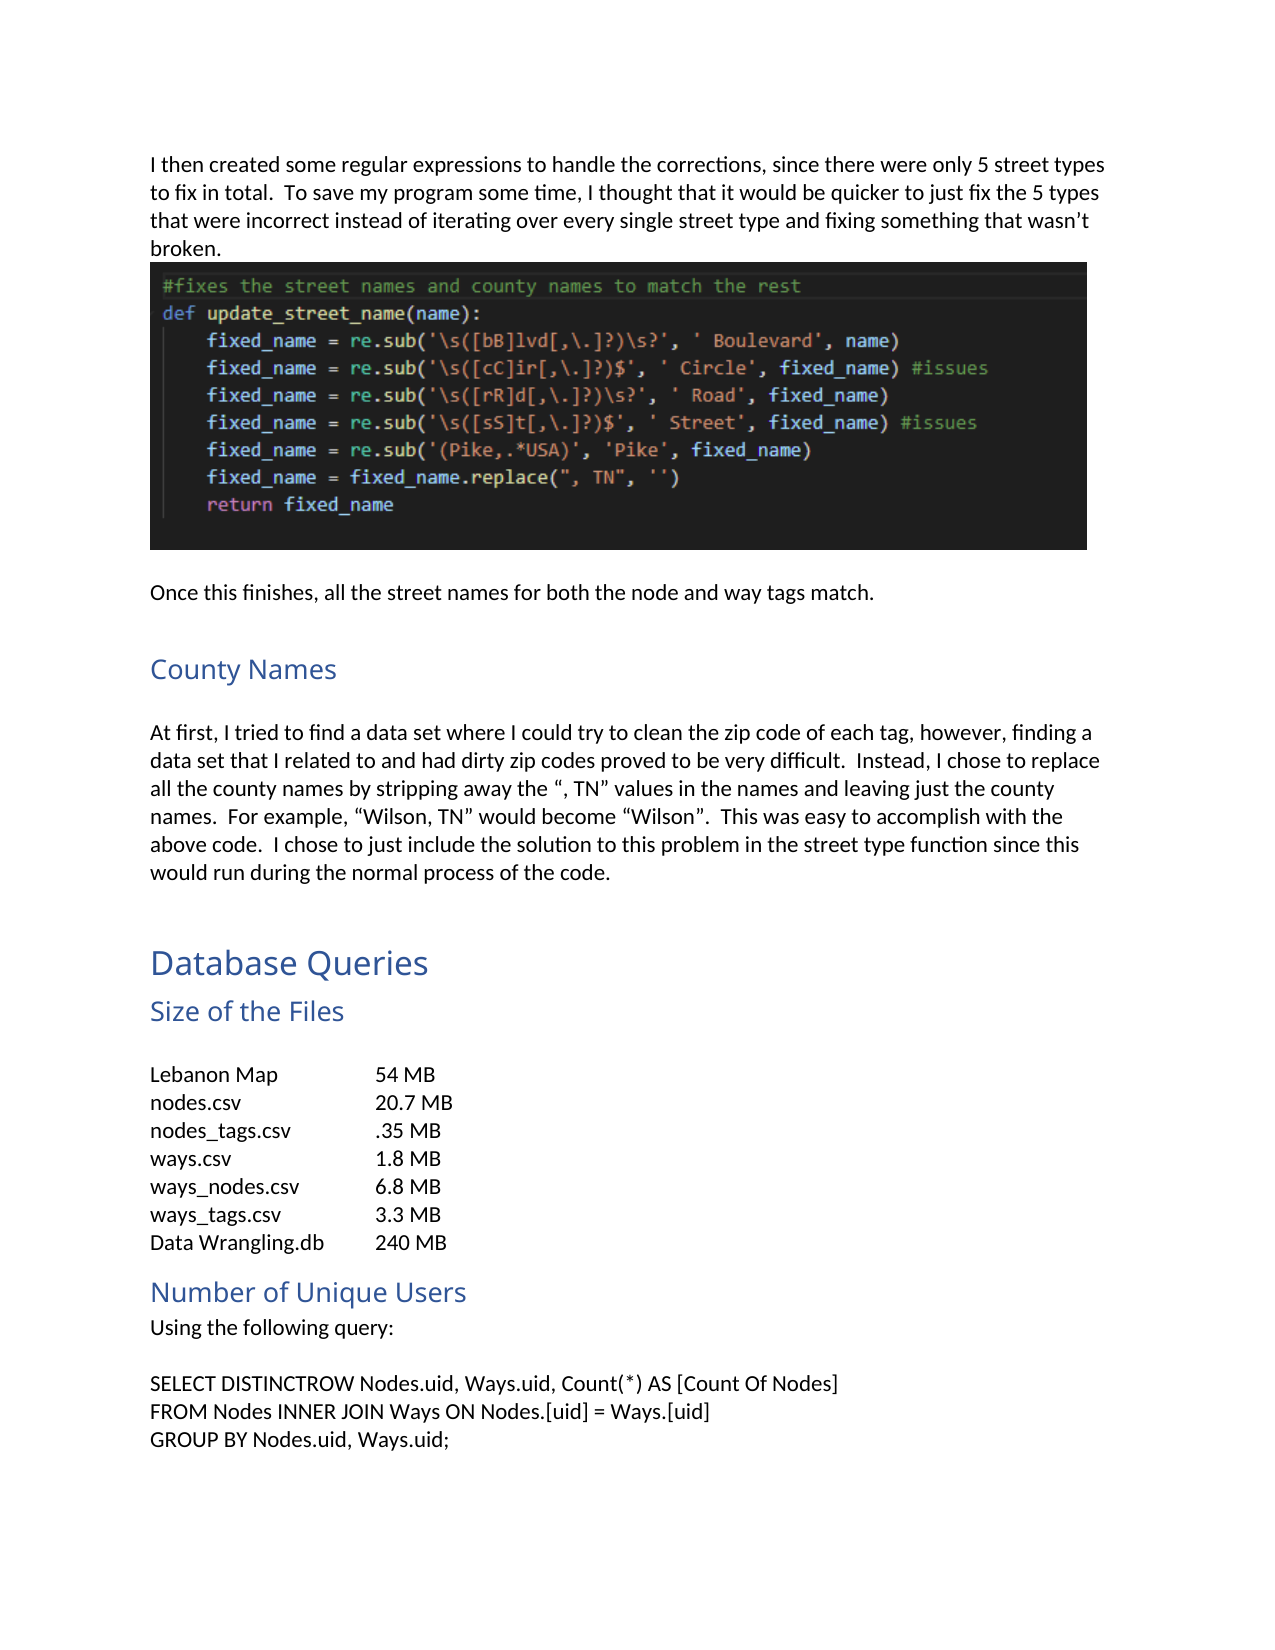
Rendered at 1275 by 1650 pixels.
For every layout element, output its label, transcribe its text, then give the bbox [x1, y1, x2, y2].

text ways_nodes.csv 6.8 MB [150, 1172, 1125, 1200]
text Lebanon Map 54 MB [150, 1060, 1125, 1088]
text I then created some regular expressions to handle the corrections, since there were only 5 street types to fix in total. To save my program some time, I thought that it would be quicker to just fix the 5 types that were incorrect instead of iterating over every single street type and fixing something that wasn’t broken. [150, 150, 1125, 262]
subtitle County Names [150, 650, 1125, 687]
text At first, I tried to find a data set where I could try to clean the zip code of each tag, however, finding a data set that I related to and had dirty zip codes proved to be very difficult. Instead, I chose to replace all the county names by stripping away the “, TN” values in the names and leaving just the county names. For example, “Wilson, TN” would become “Wilson”. This was easy to accomplish with the above code. I chose to just include the solution to this problem in the street type function since this would run during the normal process of the code. [150, 718, 1125, 886]
text SELECT DISTINCTROW Nodes.uid, Ways.uid, Count(*) AS [Count Of Nodes] [150, 1369, 1125, 1397]
text Using the following query: [150, 1313, 1125, 1341]
subtitle Number of Unique Users [150, 1273, 1125, 1310]
text ways.csv 1.8 MB [150, 1144, 1125, 1172]
text ways_tags.csv 3.3 MB [150, 1200, 1125, 1228]
picture [150, 262, 1087, 550]
text FROM Nodes INNER JOIN Ways ON Nodes.[uid] = Ways.[uid] [150, 1397, 1125, 1425]
subtitle Database Queries [150, 939, 1125, 985]
subtitle Size of the Files [150, 992, 1125, 1029]
text nodes_tags.csv .35 MB [150, 1116, 1125, 1144]
text Data Wrangling.db 240 MB [150, 1228, 1125, 1256]
text Once this finishes, all the street names for both the node and way tags match. [150, 578, 1125, 606]
text GROUP BY Nodes.uid, Ways.uid; [150, 1425, 1125, 1453]
text nodes.csv 20.7 MB [150, 1088, 1125, 1116]
